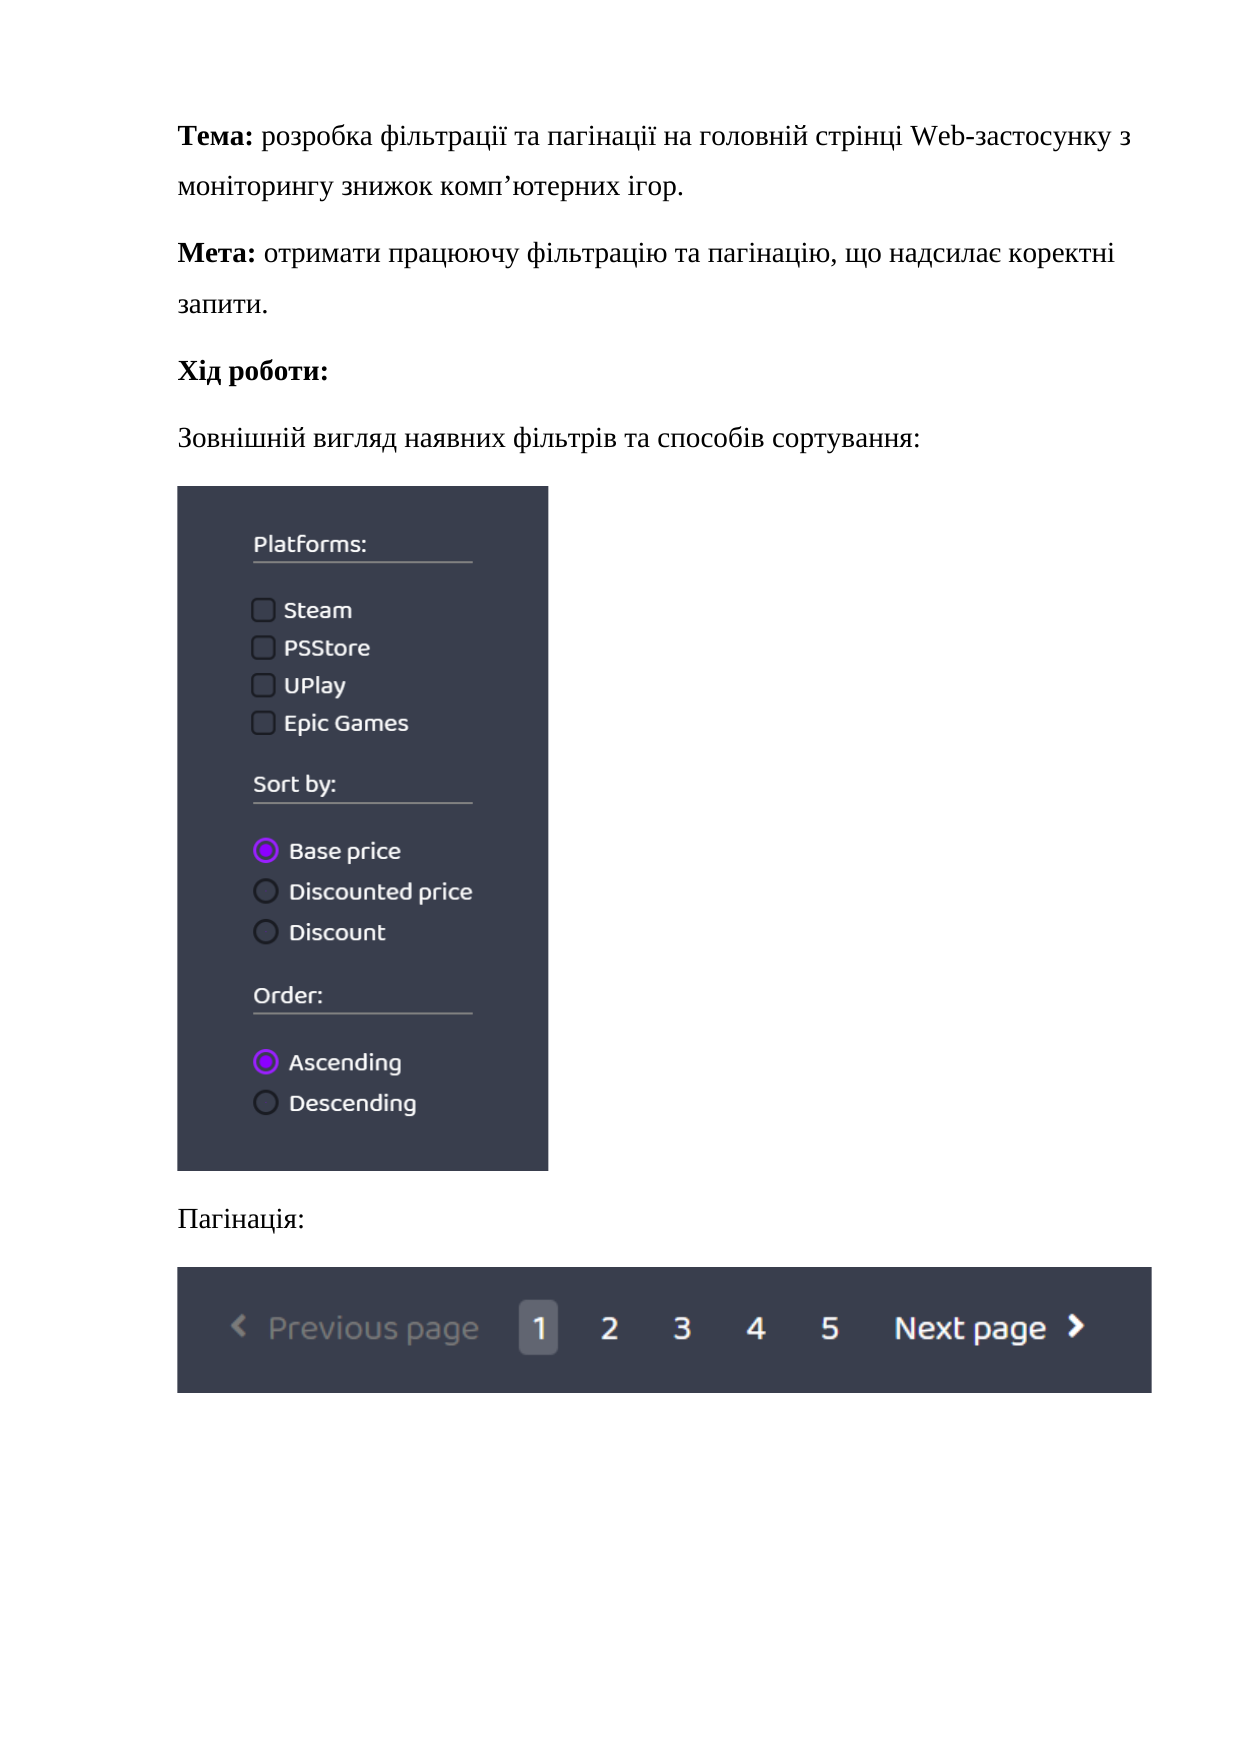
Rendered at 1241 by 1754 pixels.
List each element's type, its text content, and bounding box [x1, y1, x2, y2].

text Зовнішній вигляд наявних фільтрів та способів сортування: [177, 420, 1152, 453]
picture [177, 1267, 1152, 1393]
text Пагінація: [177, 1201, 1152, 1234]
text Тема: розробка фільтрації та пагінації на головній стрінці Web-застосунку з моніторингу знижок комп’ютерних ігор. [177, 118, 1152, 202]
text Хід роботи: [177, 353, 1152, 386]
picture [177, 486, 549, 1171]
text Мета: отримати працюючу фільтрацію та пагінацію, що надсилає коректні запити. [177, 235, 1152, 319]
